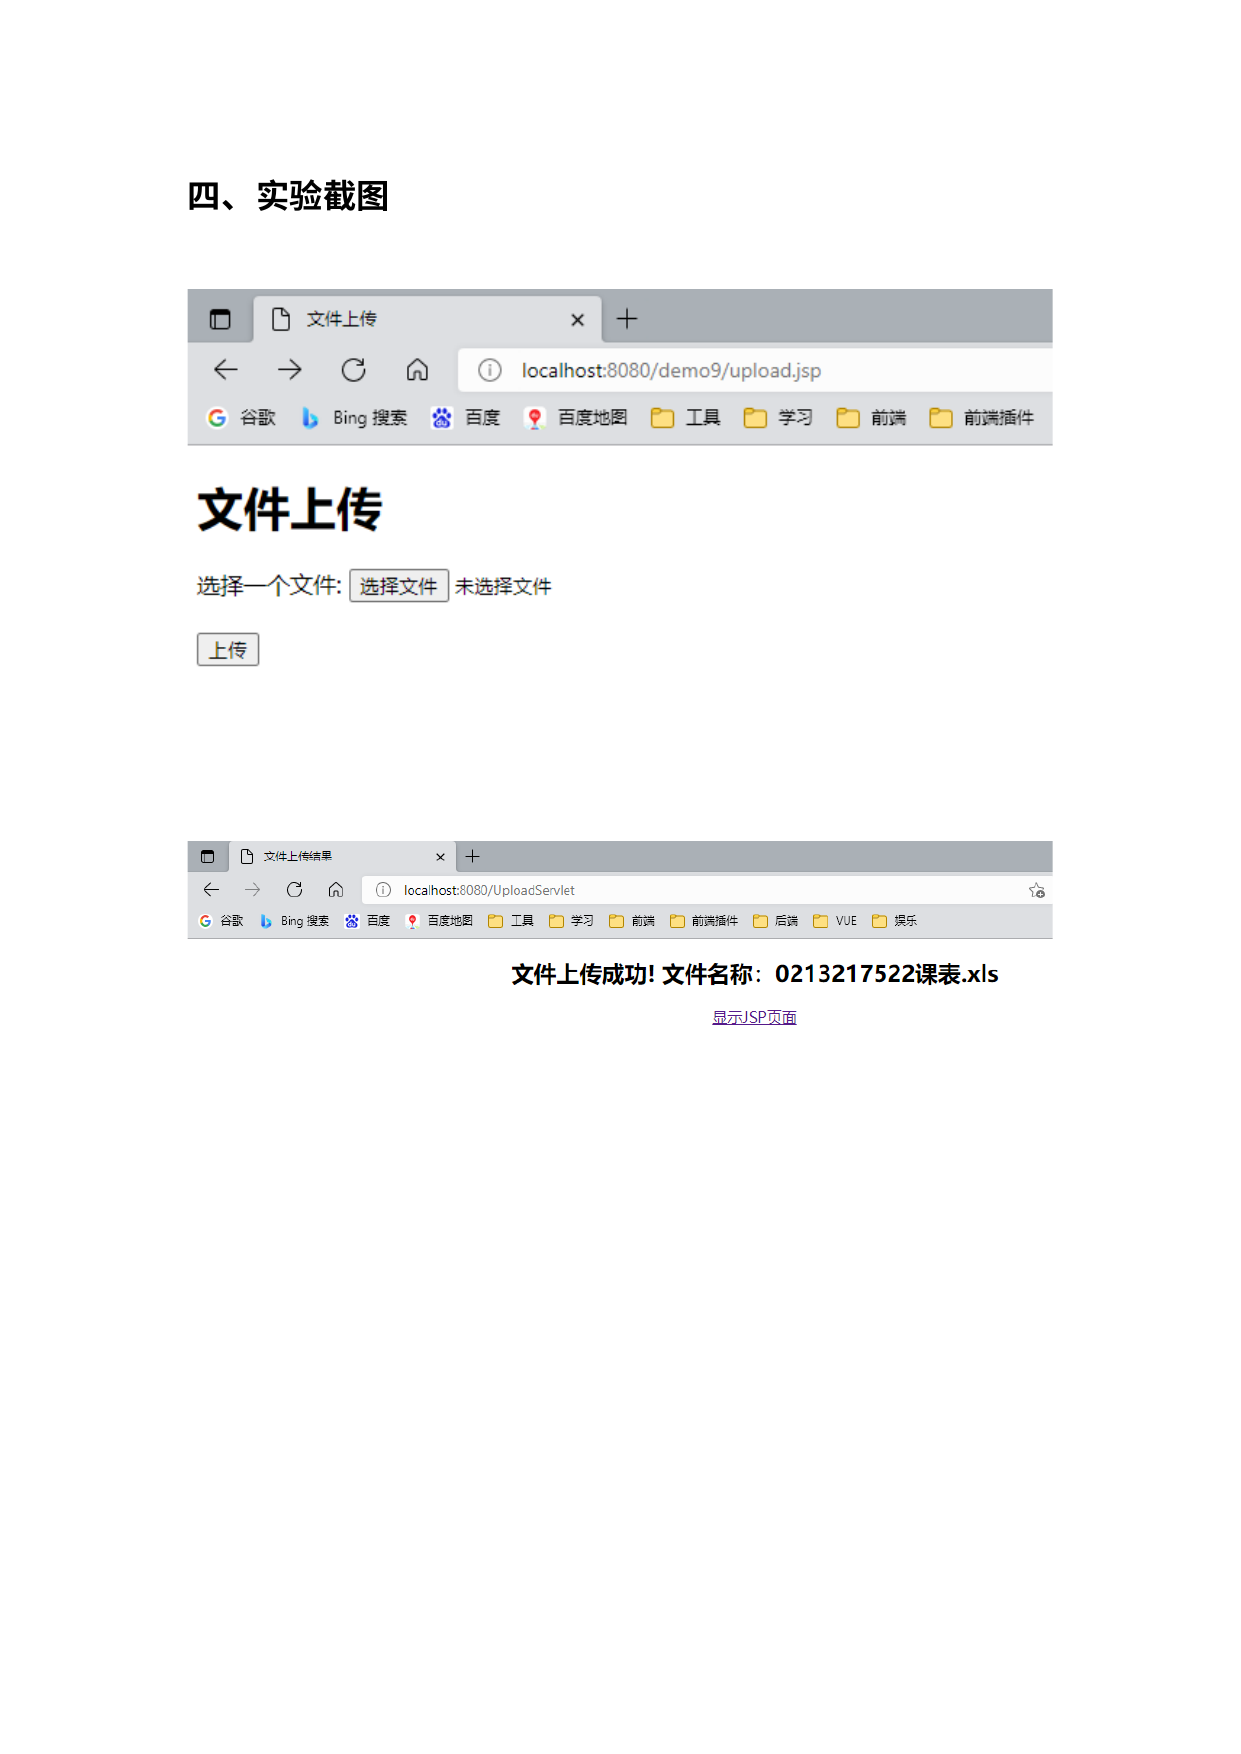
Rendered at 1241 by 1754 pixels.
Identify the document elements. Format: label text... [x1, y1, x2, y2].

subtitle 实验截图 [187, 162, 1053, 227]
picture [187, 289, 1053, 810]
picture [187, 841, 1053, 1100]
